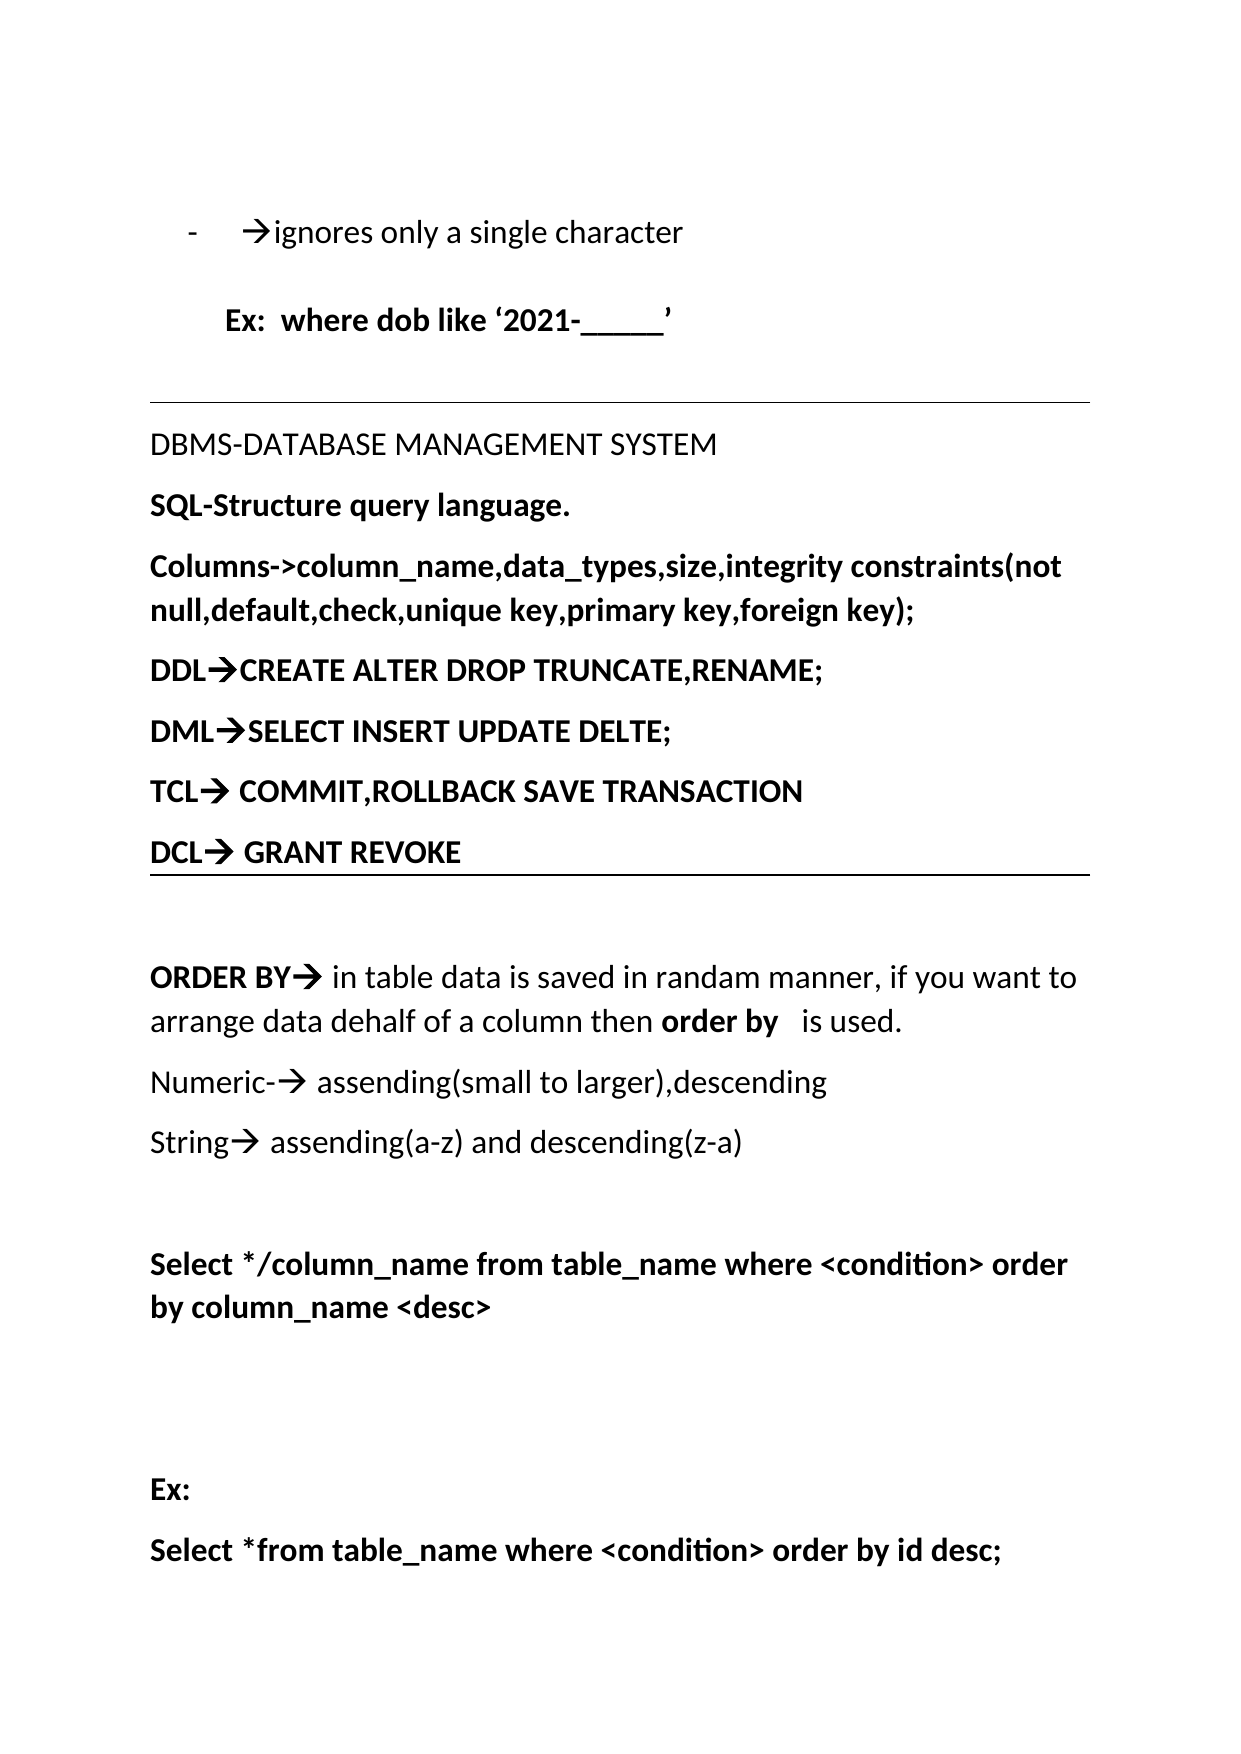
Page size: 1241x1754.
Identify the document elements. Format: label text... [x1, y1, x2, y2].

text Select */column_name from table_name where <condition> order by column_name <desc> [150, 1242, 1090, 1327]
text ORDER BY in table data is saved in randam manner, if you want to arrange data dehalf of a column then order by is used. [150, 956, 1090, 1041]
list ignores only a single character [187, 211, 1090, 251]
text TCL COMMIT,ROLLBACK SAVE TRANSACTION [150, 771, 1090, 811]
text String assending(a-z) and descending(z-a) [150, 1121, 1090, 1162]
list Ex: where dob like ‘2021-_____’ [225, 298, 1090, 339]
text DCL GRANT REVOKE [150, 831, 1090, 874]
text SQL-Structure query language. [150, 484, 1090, 525]
text Columns->column_name,data_types,size,integrity constraints(not null,default,check,unique key,primary key,foreign key); [150, 545, 1090, 629]
text Numeric- assending(small to larger),descending [150, 1061, 1090, 1101]
text Ex: [150, 1468, 1090, 1509]
text Select *from table_name where <condition> order by id desc; [150, 1529, 1090, 1570]
text DMLSELECT INSERT UPDATE DELTE; [150, 710, 1090, 751]
text DDLCREATE ALTER DROP TRUNCATE,RENAME; [150, 649, 1090, 690]
text DBMS-DATABASE MANAGEMENT SYSTEM [150, 423, 1090, 464]
